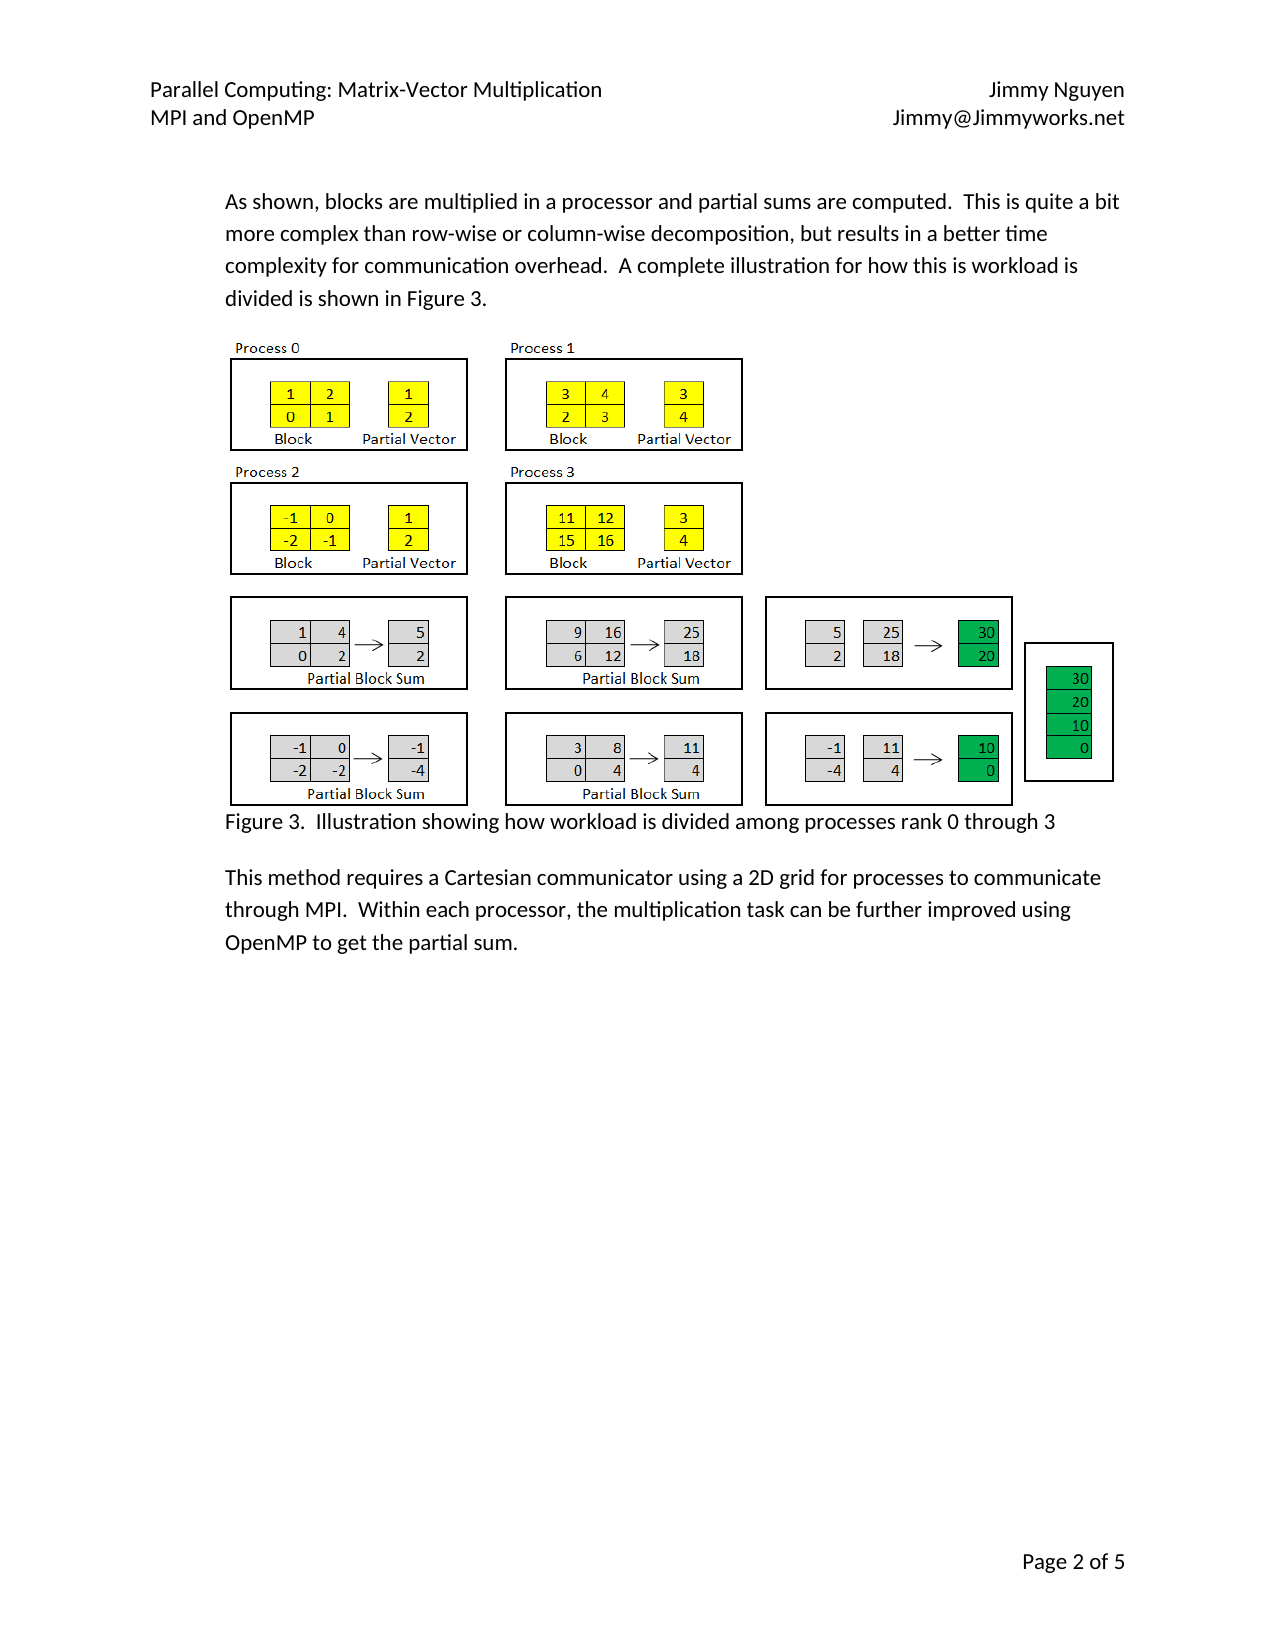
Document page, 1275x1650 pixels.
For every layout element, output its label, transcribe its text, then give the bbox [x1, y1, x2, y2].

picture [225, 336, 1119, 808]
text Figure 3. Illustration showing how workload is divided among processes rank 0 through 3 [150, 807, 1125, 835]
text As shown, blocks are multiplied in a processor and partial sums are computed. This is quite a bit more complex than row-wise or column-wise decomposition, but results in a better time complexity for communication overhead. A complete illustration for how this is workload is divided is shown in Figure 3. [225, 187, 1125, 312]
text This method requires a Cartesian communicator using a 2D grid for processes to communicate through MPI. Within each processor, the multiplication task can be further improved using OpenMP to get the partial sum. [225, 863, 1125, 956]
